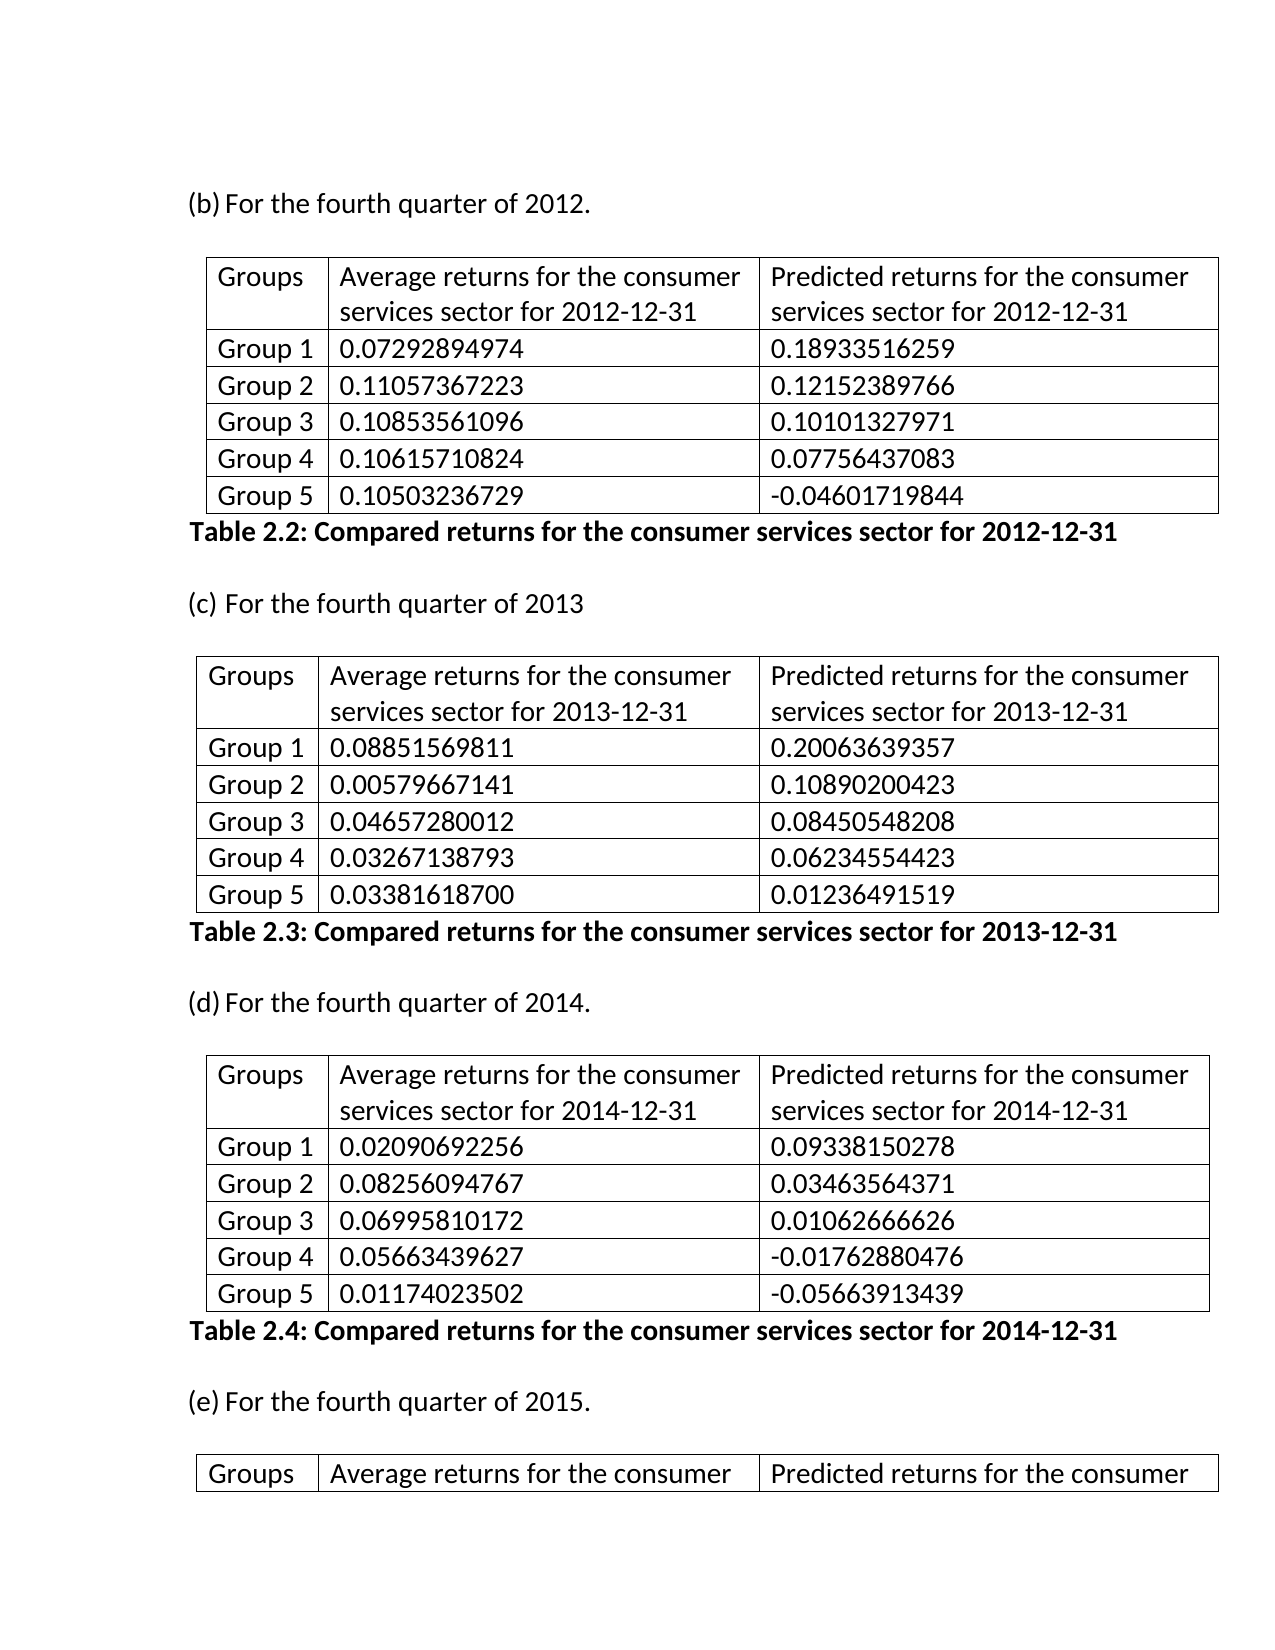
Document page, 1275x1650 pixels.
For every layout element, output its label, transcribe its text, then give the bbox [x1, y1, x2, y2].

table_cell 0.07292894974 [329, 330, 759, 366]
table_header Predicted returns for the consumer services sector for 2013-12-31 [760, 657, 1218, 728]
table_cell 0.08450548208 [760, 803, 1218, 838]
table_cell 0.20063639357 [760, 729, 1218, 765]
table_cell 0.10890200423 [760, 766, 1218, 802]
list For the fourth quarter of 2012. [187, 186, 1125, 221]
table_cell Group 1 [207, 330, 328, 366]
table_header Groups [207, 1056, 328, 1127]
table_header Groups [207, 258, 328, 329]
table_cell 0.01236491519 [760, 876, 1218, 912]
table_cell 0.03381618700 [319, 876, 759, 912]
table_cell Group 2 [197, 766, 318, 802]
table_cell Group 2 [207, 367, 328, 402]
table_cell 0.08256094767 [329, 1165, 759, 1201]
table_cell Group 4 [207, 1239, 328, 1274]
table_cell 0.01174023502 [329, 1275, 759, 1311]
table_cell 0.04657280012 [319, 803, 759, 838]
table_cell Group 5 [207, 477, 328, 512]
table_cell 0.12152389766 [760, 367, 1218, 402]
list For the fourth quarter of 2015. [187, 1383, 1125, 1419]
text Table 2.3: Compared returns for the consumer services sector for 2013-12-31 [150, 913, 1125, 948]
table_cell 0.09338150278 [760, 1129, 1209, 1164]
table_cell Group 1 [207, 1129, 328, 1164]
table_cell 0.02090692256 [329, 1129, 759, 1164]
table_cell 0.10615710824 [329, 440, 759, 476]
table_cell Group 3 [207, 1202, 328, 1237]
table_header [319, 1455, 759, 1491]
table_cell Group 3 [197, 803, 318, 838]
table_cell Group 3 [207, 404, 328, 439]
table_cell 0.08851569811 [319, 729, 759, 765]
table_cell -0.05663913439 [760, 1275, 1209, 1311]
table_cell 0.00579667141 [319, 766, 759, 802]
table_cell 0.06234554423 [760, 839, 1218, 875]
table_header Average returns for the consumer services sector for 2012-12-31 [329, 258, 759, 329]
table_cell 0.18933516259 [760, 330, 1218, 366]
table_cell 0.03463564371 [760, 1165, 1209, 1201]
table_cell 0.06995810172 [329, 1202, 759, 1237]
table_cell Group 5 [207, 1275, 328, 1311]
table_cell Group 4 [207, 440, 328, 476]
table_cell 0.03267138793 [319, 839, 759, 875]
list For the fourth quarter of 2014. [187, 984, 1125, 1019]
table_header Average returns for the consumer services sector for 2013-12-31 [319, 657, 759, 728]
table_cell 0.10503236729 [329, 477, 759, 512]
list For the fourth quarter of 2013 [187, 585, 1125, 620]
table_header Groups [197, 1455, 318, 1491]
table_cell -0.04601719844 [760, 477, 1218, 512]
table_header Average returns for the consumer services sector for 2014-12-31 [329, 1056, 759, 1127]
table_header Groups [197, 657, 318, 728]
table_cell 0.07756437083 [760, 440, 1218, 476]
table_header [760, 1455, 1218, 1491]
table_cell 0.05663439627 [329, 1239, 759, 1274]
table_header Predicted returns for the consumer services sector for 2012-12-31 [760, 258, 1218, 329]
table_cell -0.01762880476 [760, 1239, 1209, 1274]
table_cell Group 2 [207, 1165, 328, 1201]
table_cell 0.10853561096 [329, 404, 759, 439]
table_cell 0.11057367223 [329, 367, 759, 402]
text Table 2.2: Compared returns for the consumer services sector for 2012-12-31 [150, 513, 1125, 549]
table_header Predicted returns for the consumer services sector for 2014-12-31 [760, 1056, 1209, 1127]
table_cell 0.10101327971 [760, 404, 1218, 439]
text Table 2.4: Compared returns for the consumer services sector for 2014-12-31 [150, 1312, 1125, 1347]
table_cell 0.01062666626 [760, 1202, 1209, 1237]
table_cell Group 5 [197, 876, 318, 912]
table_cell Group 1 [197, 729, 318, 765]
table_cell Group 4 [197, 839, 318, 875]
